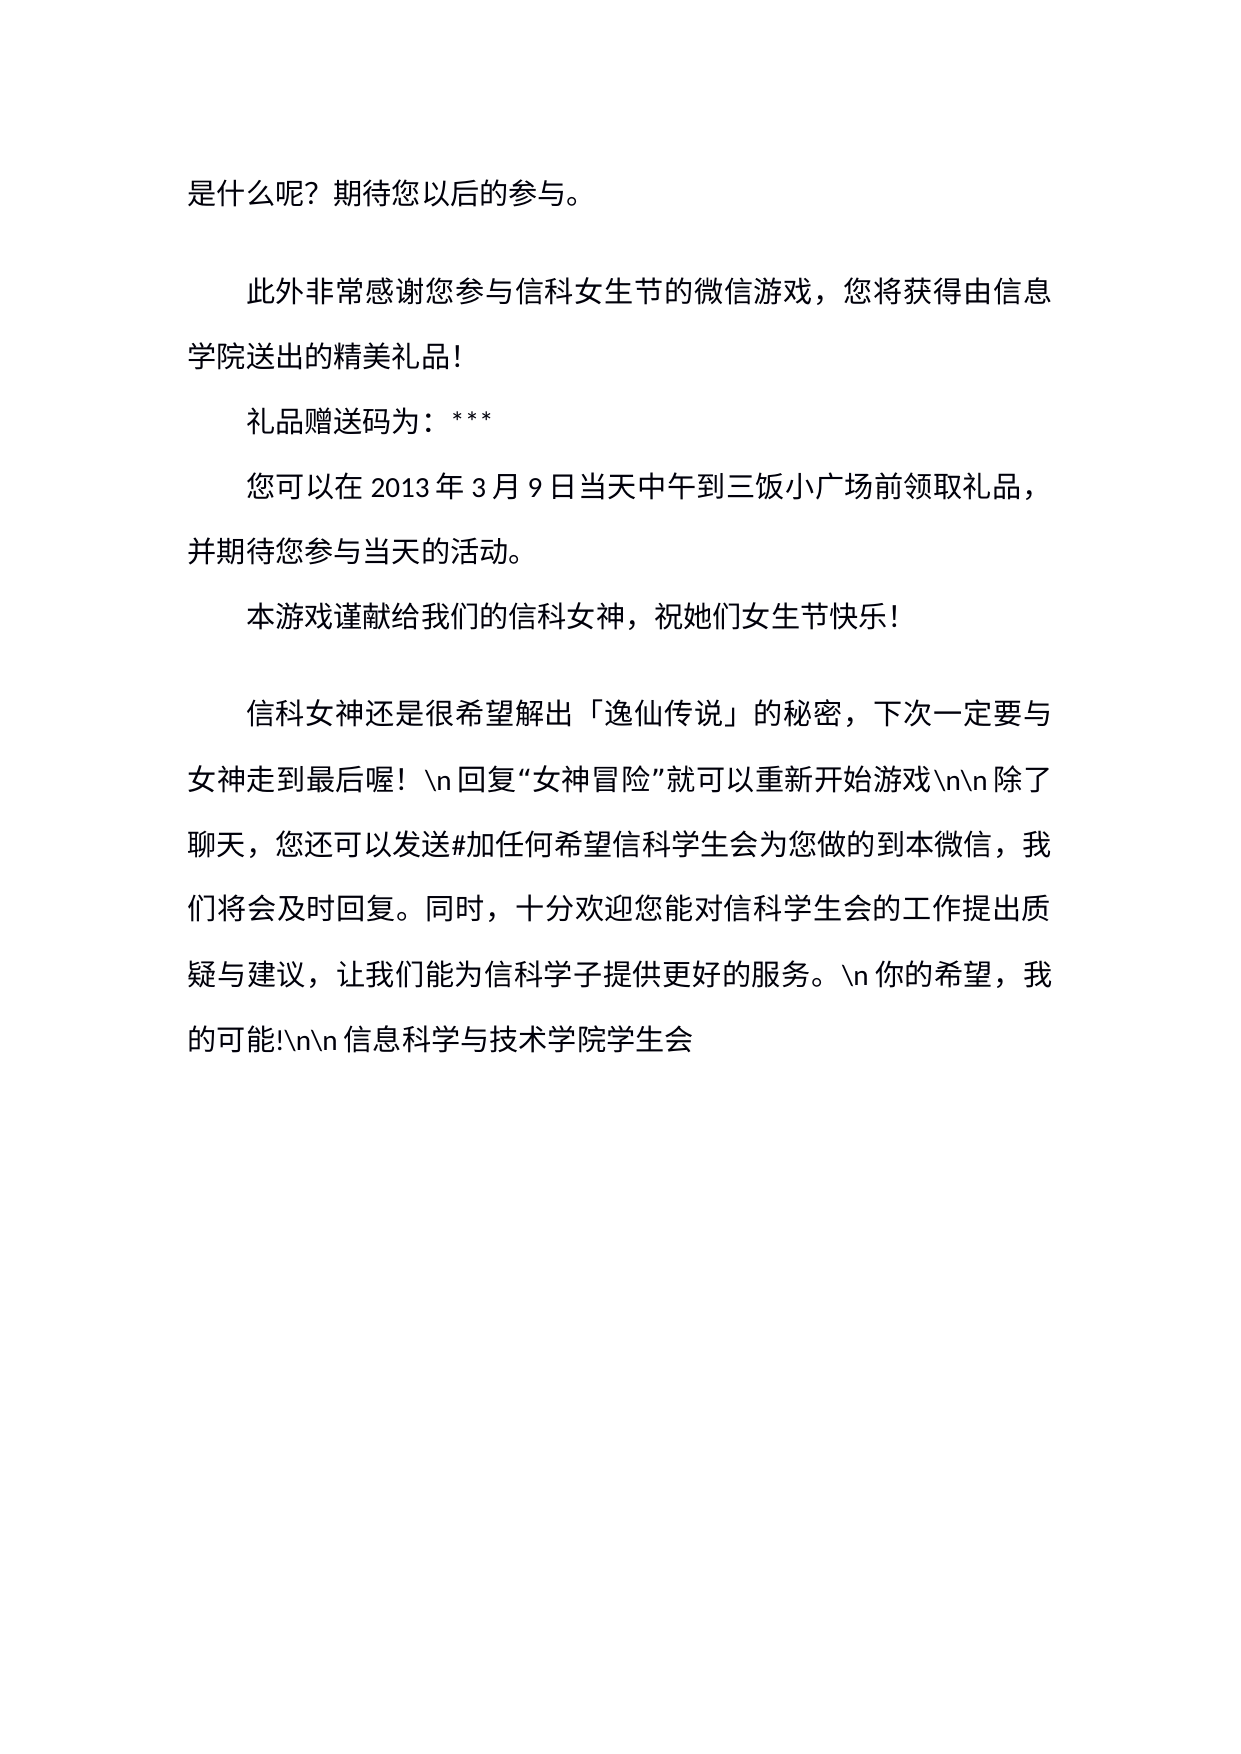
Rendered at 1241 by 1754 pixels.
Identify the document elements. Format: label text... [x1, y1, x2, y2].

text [187, 162, 1053, 227]
text 您可以在2013年3月9日当天中午到三饭小广场前领取礼品，并期待您参与当天的活动。 [187, 454, 1053, 584]
text 本游戏谨献给我们的信科女神，祝她们女生节快乐！ [187, 584, 1053, 649]
text 礼品赠送码为：*** [187, 389, 1053, 454]
text 此外非常感谢您参与信科女生节的微信游戏，您将获得由信息学院送出的精美礼品！ [187, 259, 1053, 389]
text 信科女神还是很希望解出「逸仙传说」的秘密，下次一定要与女神走到最后喔！\n回复“女神冒险”就可以重新开始游戏\n\n除了聊天，您还可以发送#加任何希望信科学生会为您做的到本微信，我们将会及时回复。同时，十分欢迎您能对信科学生会的工作提出质疑与建议，让我们能为信科学子提供更好的服务。\n你的希望，我的可能!\n\n信息科学与技术学院学生会 [187, 682, 1053, 1072]
